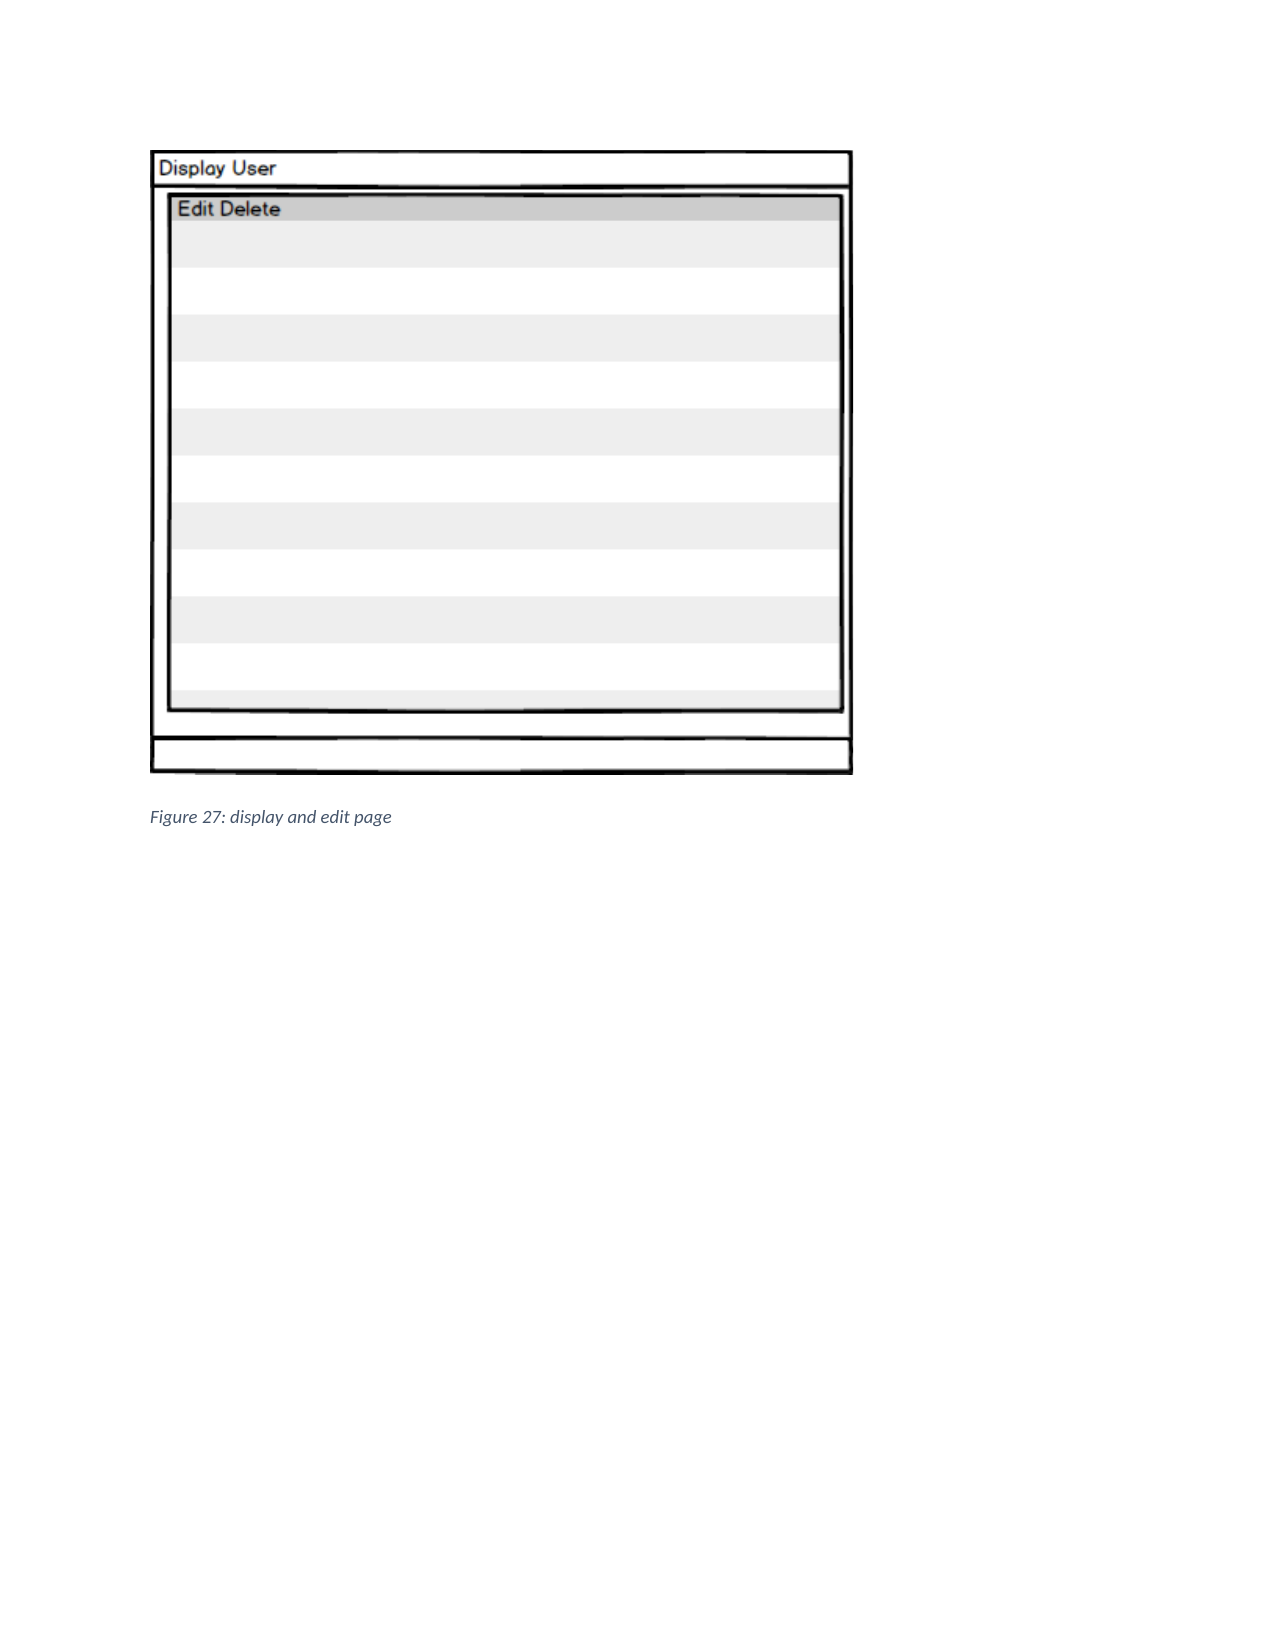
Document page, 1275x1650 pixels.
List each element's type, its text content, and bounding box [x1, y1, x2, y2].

picture [150, 150, 854, 775]
